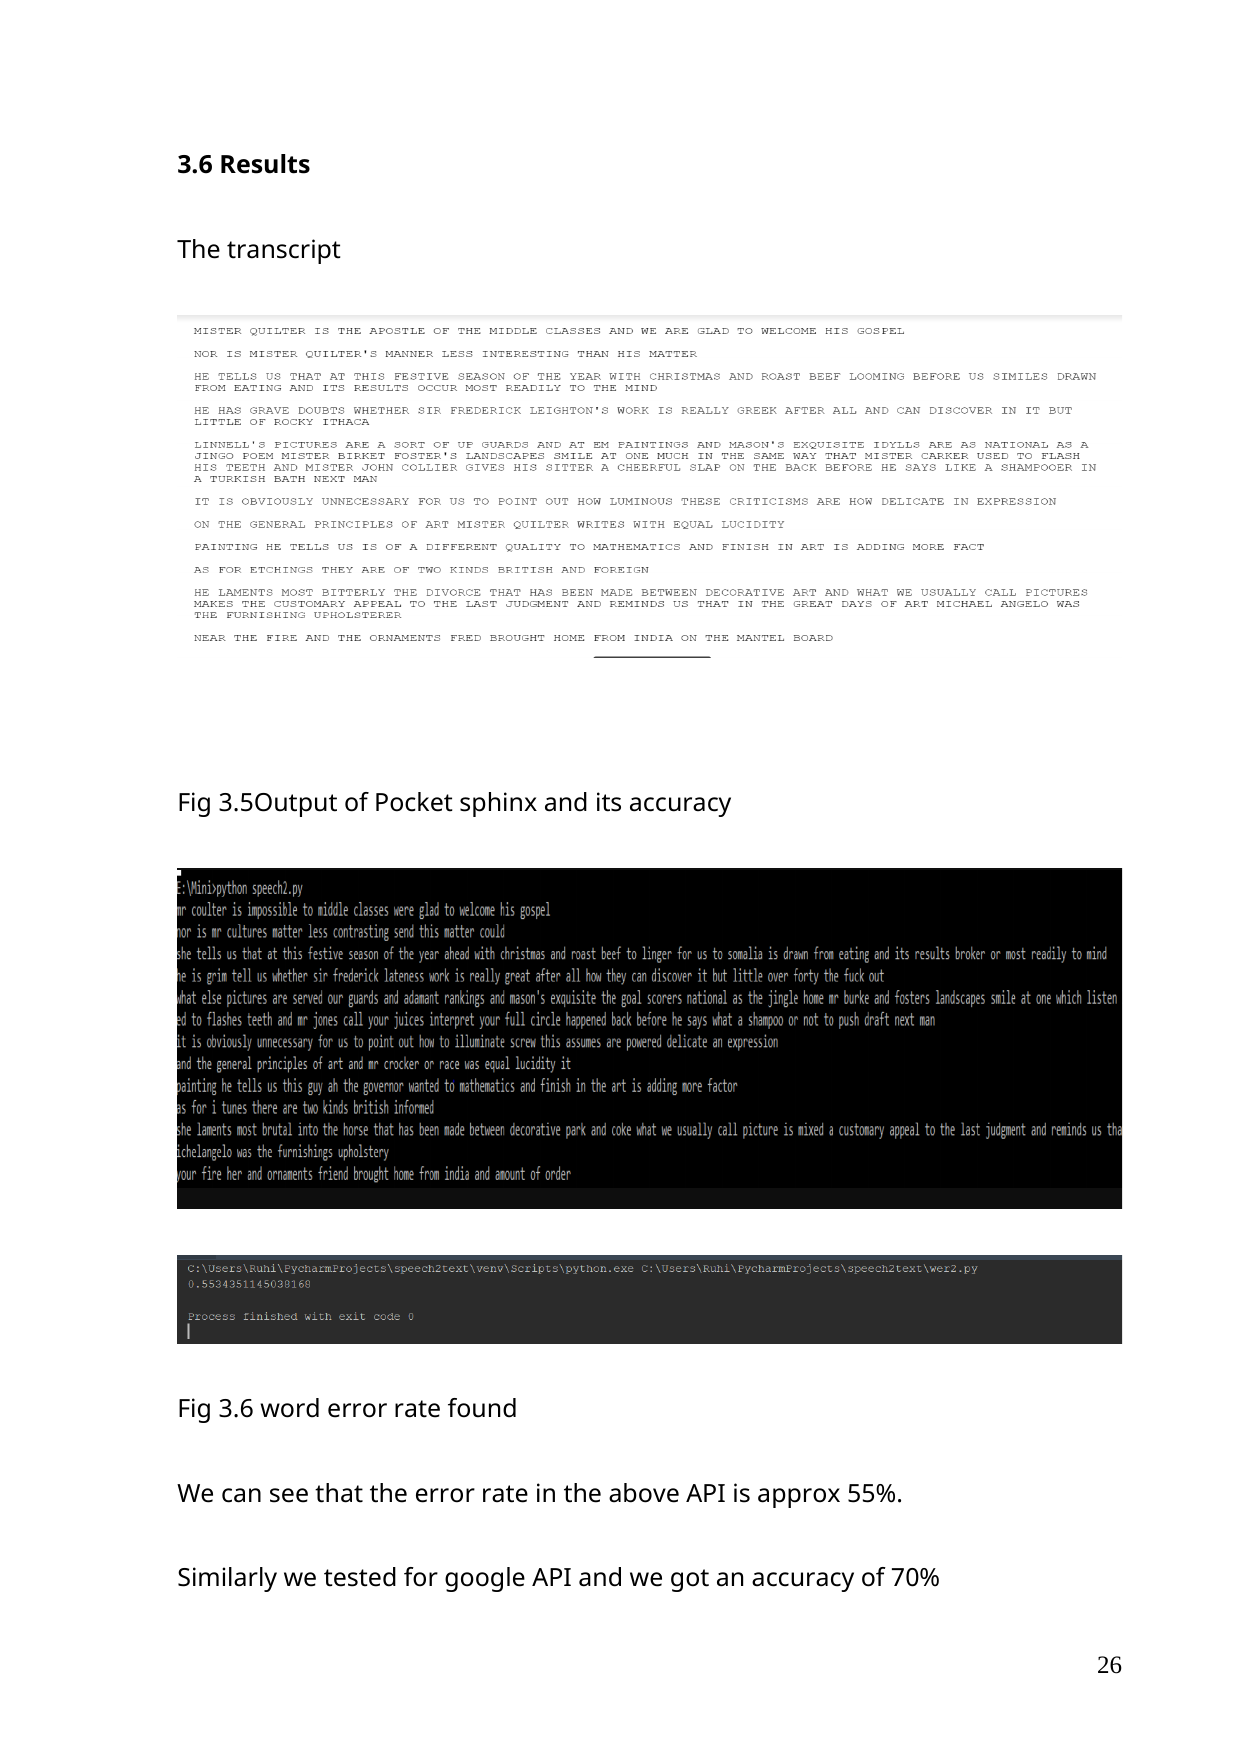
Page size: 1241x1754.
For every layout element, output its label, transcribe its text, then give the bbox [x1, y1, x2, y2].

text Fig 3.5Output of Pocket sphinx and its accuracy [177, 784, 1122, 818]
picture [177, 1255, 1123, 1344]
text We can see that the error rate in the above API is approx 55%. [177, 1475, 1122, 1509]
text Fig 3.6 word error rate found [177, 1391, 1122, 1425]
picture [177, 868, 1123, 1209]
text Similarly we tested for google API and we got an accuracy of 70% [177, 1560, 1122, 1594]
text 3.6 Results [177, 147, 1122, 181]
picture [177, 315, 1123, 658]
text The transcript [177, 231, 1122, 265]
